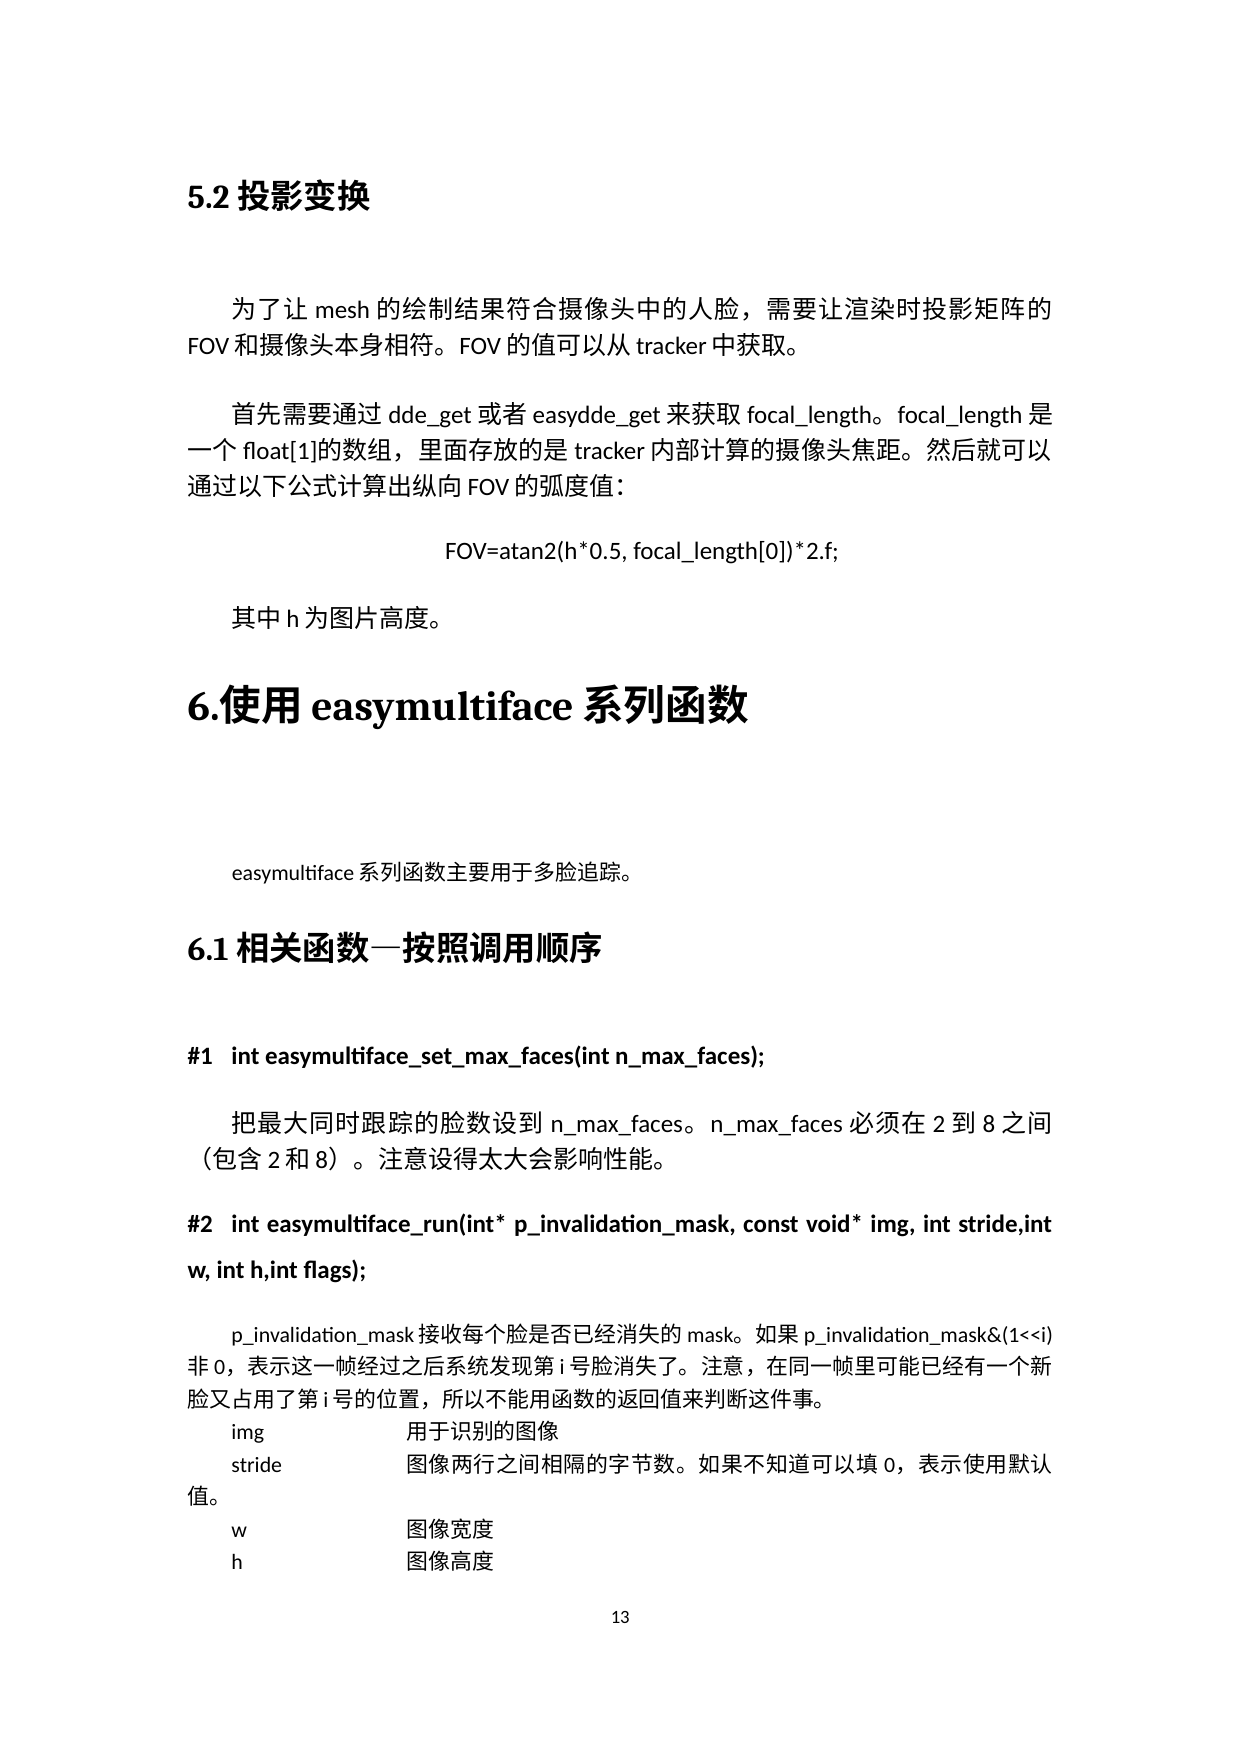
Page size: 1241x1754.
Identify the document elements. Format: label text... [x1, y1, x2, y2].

text 为了让mesh的绘制结果符合摄像头中的人脸，需要让渲染时投影矩阵的FOV和摄像头本身相符。FOV的值可以从tracker中获取。 [187, 289, 1053, 362]
text stride 图像两行之间相隔的字节数。如果不知道可以填0，表示使用默认值。 [187, 1446, 1053, 1511]
text easymultiface系列函数主要用于多脸追踪。 [187, 854, 1053, 886]
text h 图像高度 [187, 1544, 1053, 1576]
text w 图像宽度 [187, 1511, 1053, 1544]
text 首先需要通过dde_get或者easydde_get来获取focal_length。focal_length是一个float[1]的数组，里面存放的是tracker内部计算的摄像头焦距。然后就可以通过以下公式计算出纵向FOV的弧度值： [187, 394, 1053, 503]
text img 用于识别的图像 [187, 1414, 1053, 1446]
subtitle 6.1 相关函数—按照调用顺序 [187, 913, 1053, 978]
subtitle 5.2 投影变换 [187, 162, 1053, 227]
text FOV=atan2(h*0.5, focal_length[0])*2.f; [187, 535, 1053, 566]
text #1 int easymultiface_set_max_faces(int n_max_faces); [187, 1040, 1053, 1071]
subtitle 6.使用easymultiface系列函数 [187, 670, 1053, 735]
text #2 int easymultiface_run(int* p_invalidation_mask, const void* img, int stride,int w, int h,int flags); [187, 1208, 1053, 1285]
text 把最大同时跟踪的脸数设到n_max_faces。n_max_faces必须在2到8之间（包含2和8）。注意设得太大会影响性能。 [187, 1103, 1053, 1176]
text p_invalidation_mask接收每个脸是否已经消失的mask。如果p_invalidation_mask&(1<<i) 非0，表示这一帧经过之后系统发现第i号脸消失了。注意，在同一帧里可能已经有一个新脸又占用了第i号的位置，所以不能用函数的返回值来判断这件事。 [187, 1316, 1053, 1414]
text 其中h为图片高度。 [187, 598, 1053, 635]
